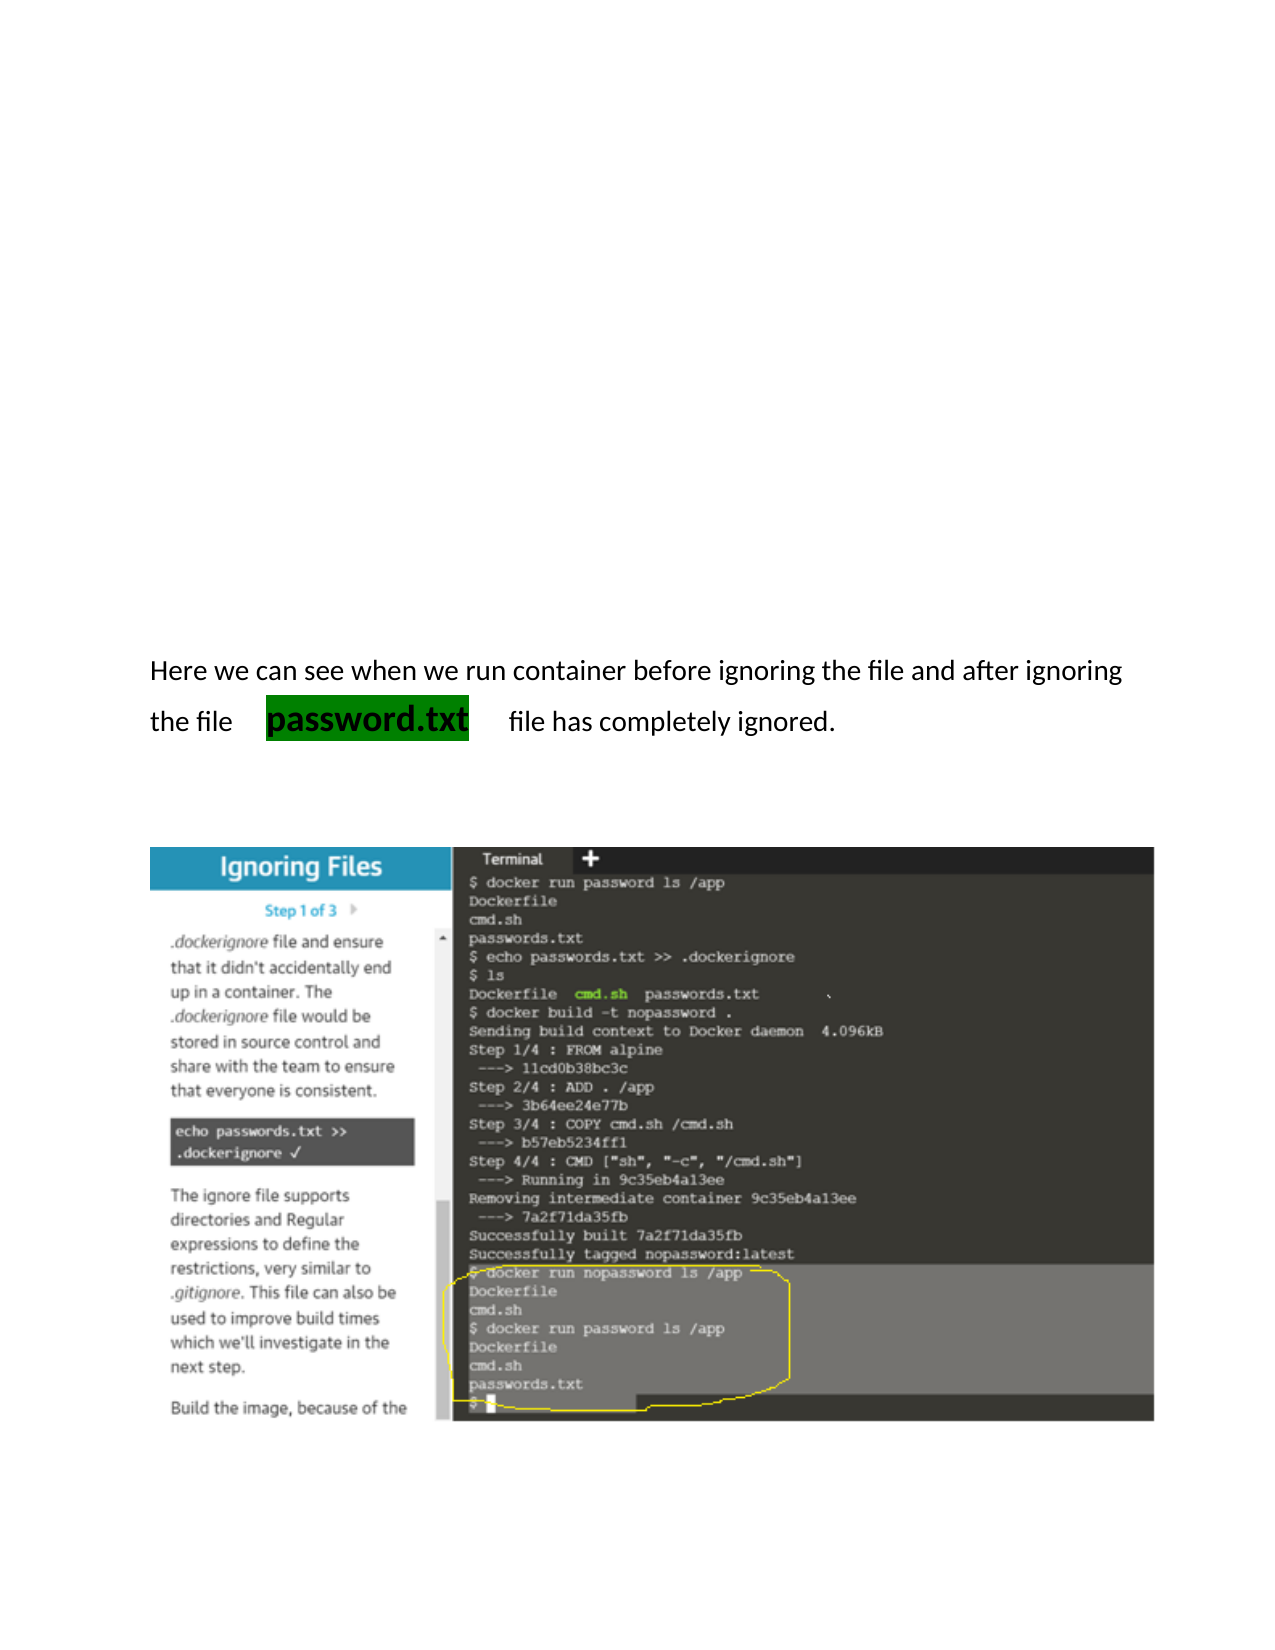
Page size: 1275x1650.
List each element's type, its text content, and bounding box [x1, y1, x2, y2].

text Here we can see when we run container before ignoring the file and after ignoring the file password.txt file has completely ignored. [150, 652, 1125, 741]
picture [150, 847, 1164, 1423]
